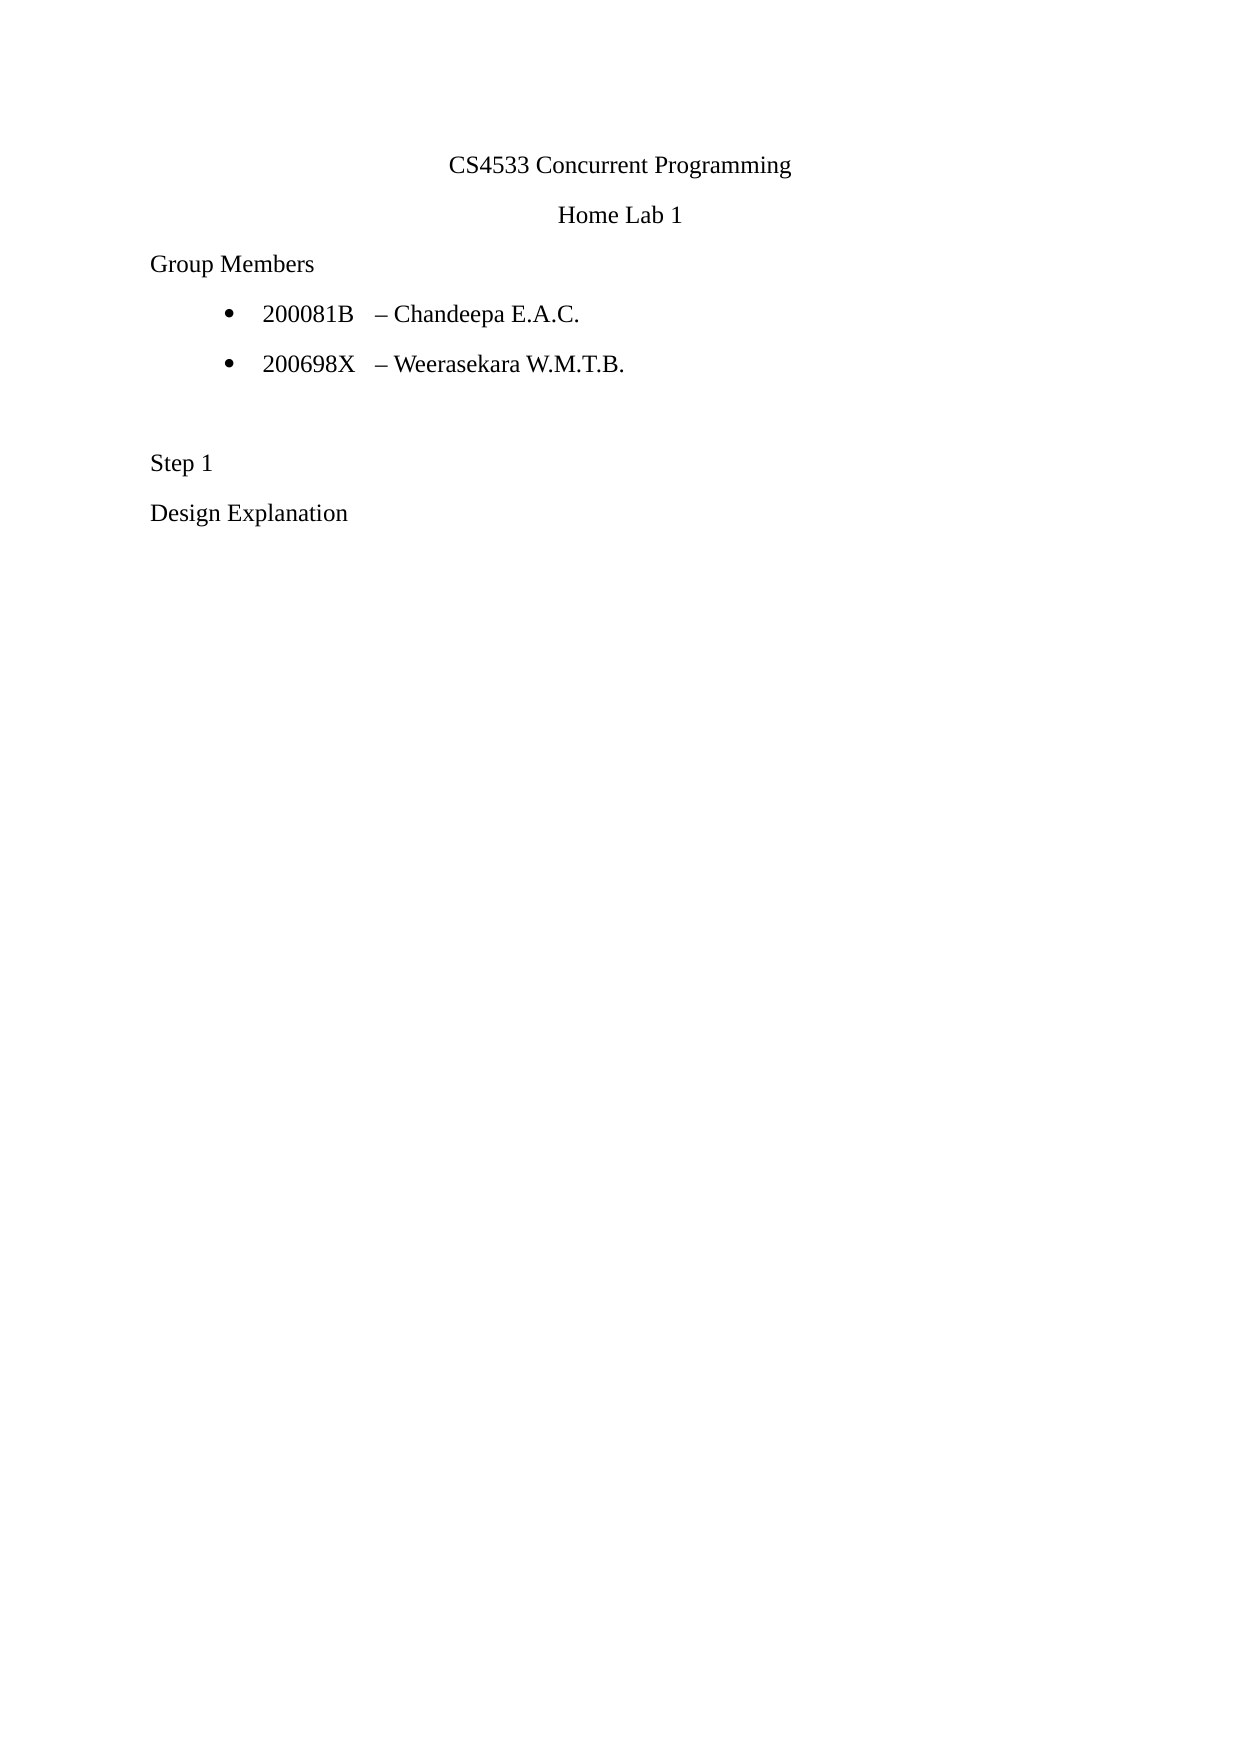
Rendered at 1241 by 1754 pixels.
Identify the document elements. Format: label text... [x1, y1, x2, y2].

text Home Lab 1 [150, 200, 1090, 228]
text CS4533 Concurrent Programming [150, 150, 1090, 179]
list 200698X – Weerasekara W.M.T.B. [225, 349, 1090, 377]
text Group Members [150, 249, 1090, 278]
list 200081B – Chandeepa E.A.C. [225, 299, 1090, 328]
text Design Explanation [150, 498, 1090, 527]
text Step 1 [150, 448, 1090, 477]
